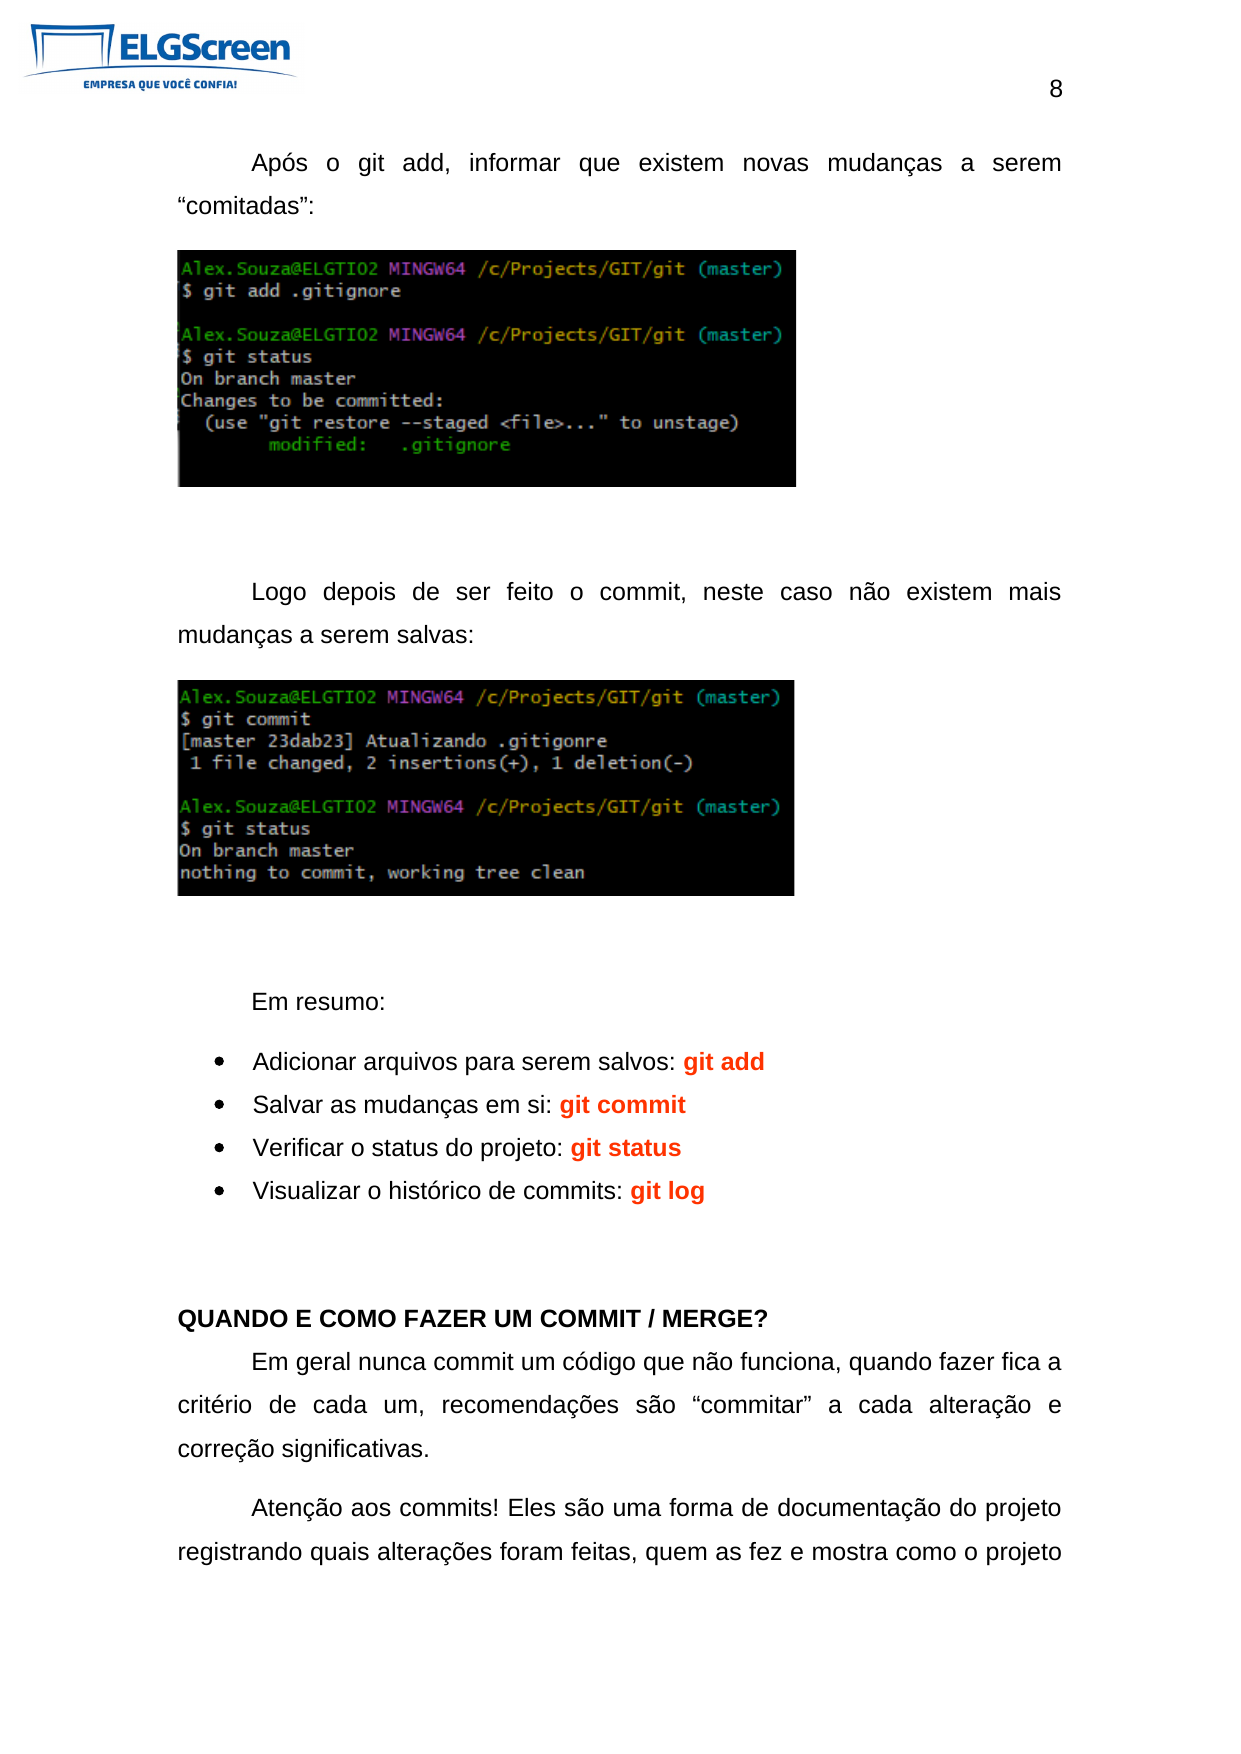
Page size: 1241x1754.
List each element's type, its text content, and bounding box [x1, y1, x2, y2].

text Em resumo: [177, 987, 1063, 1015]
text Logo depois de ser feito o commit, neste caso não existem mais mudanças a serem salvas: [177, 577, 1063, 649]
text Em geral nunca commit um código que não funciona, quando fazer fica a critério de cada um, recomendações são “commitar” a cada alteração e correção significativas. [177, 1347, 1063, 1462]
text Após o git add, informar que existem novas mudanças a serem “comitadas”: [177, 148, 1063, 219]
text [177, 1493, 1063, 1565]
list Visualizar o histórico de commits: git log [215, 1176, 1063, 1205]
subtitle QUANDO E COMO FAZER UM COMMIT / MERGE? [177, 1304, 1063, 1333]
picture [177, 250, 797, 487]
picture [177, 680, 795, 896]
list Adicionar arquivos para serem salvos: git add [215, 1046, 1063, 1075]
picture [17, 22, 306, 94]
list Verificar o status do projeto: git status [215, 1133, 1063, 1162]
list Salvar as mudanças em si: git commit [215, 1090, 1063, 1118]
